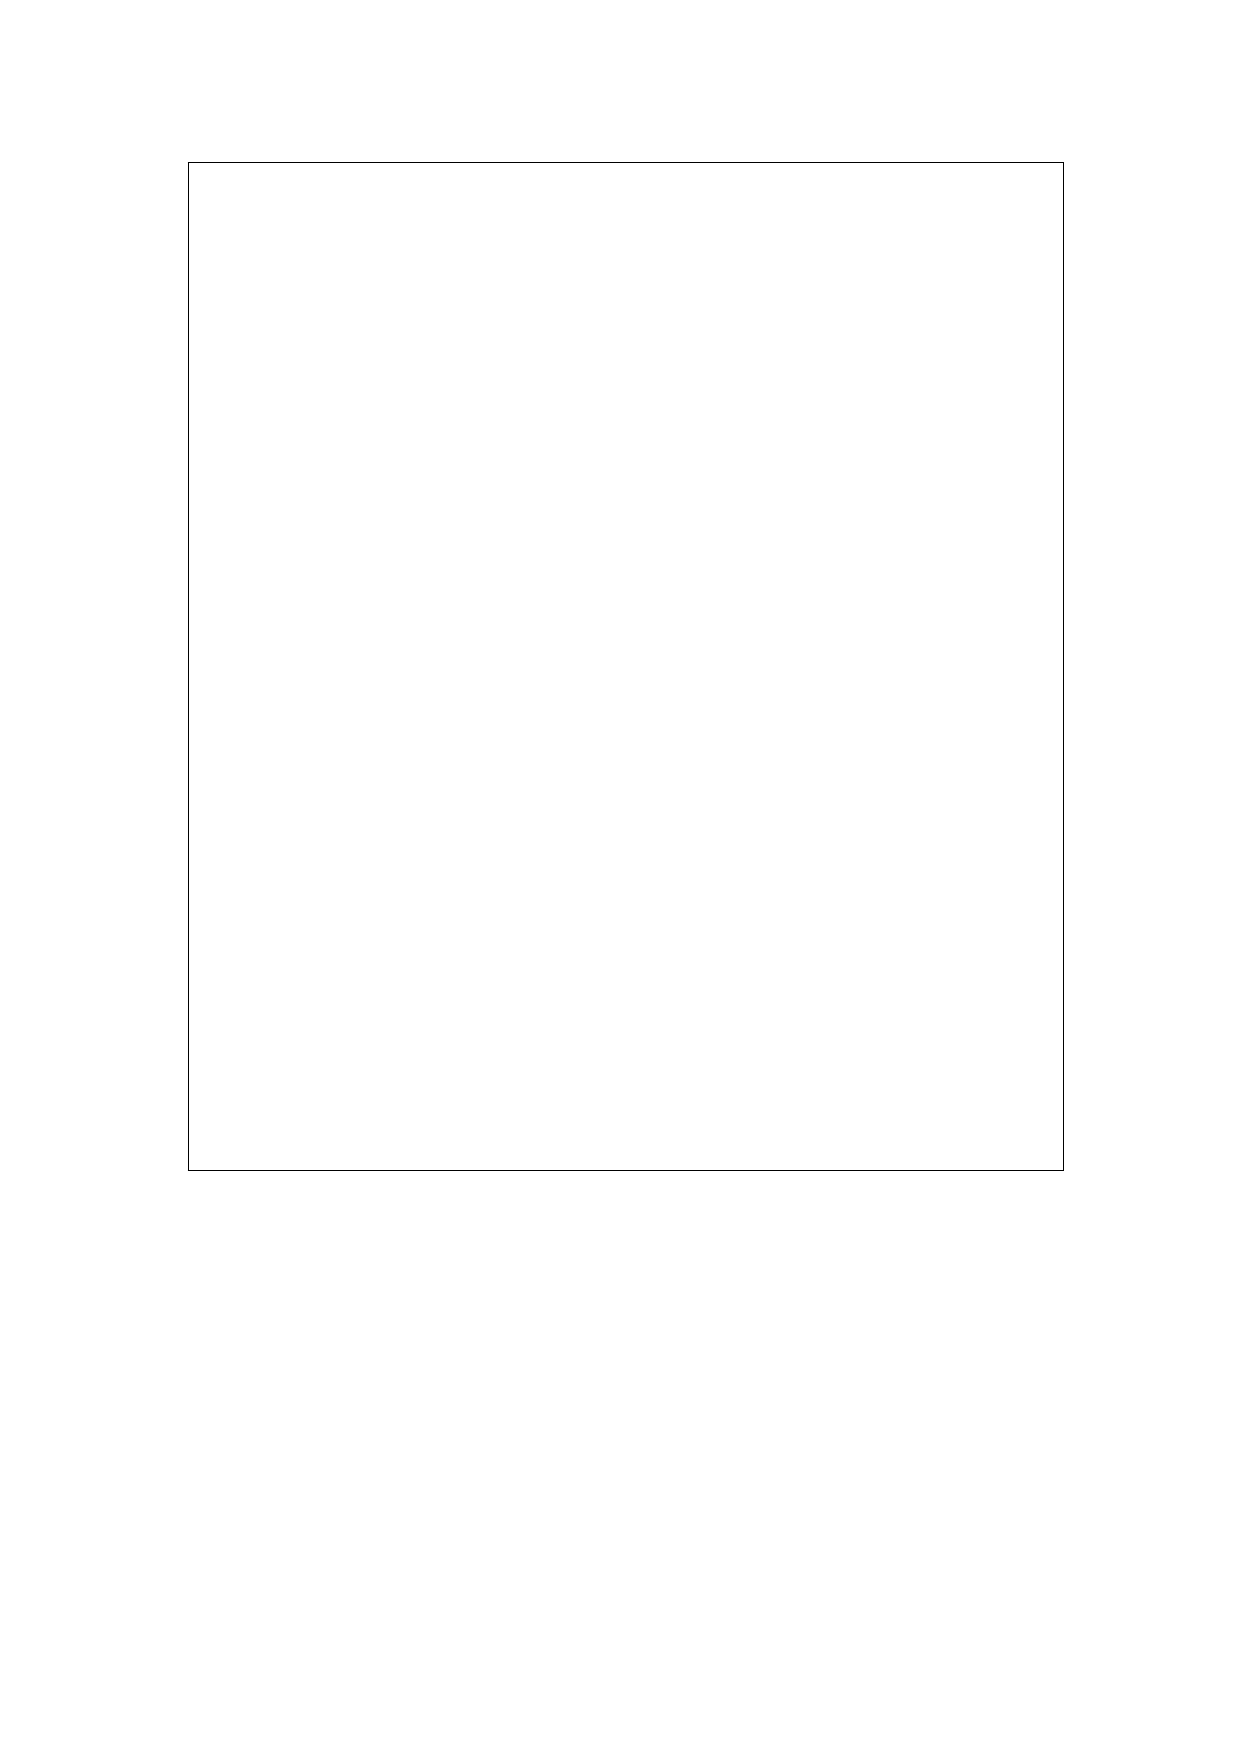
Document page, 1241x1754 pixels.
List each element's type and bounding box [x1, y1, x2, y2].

table_cell [189, 163, 1063, 1170]
